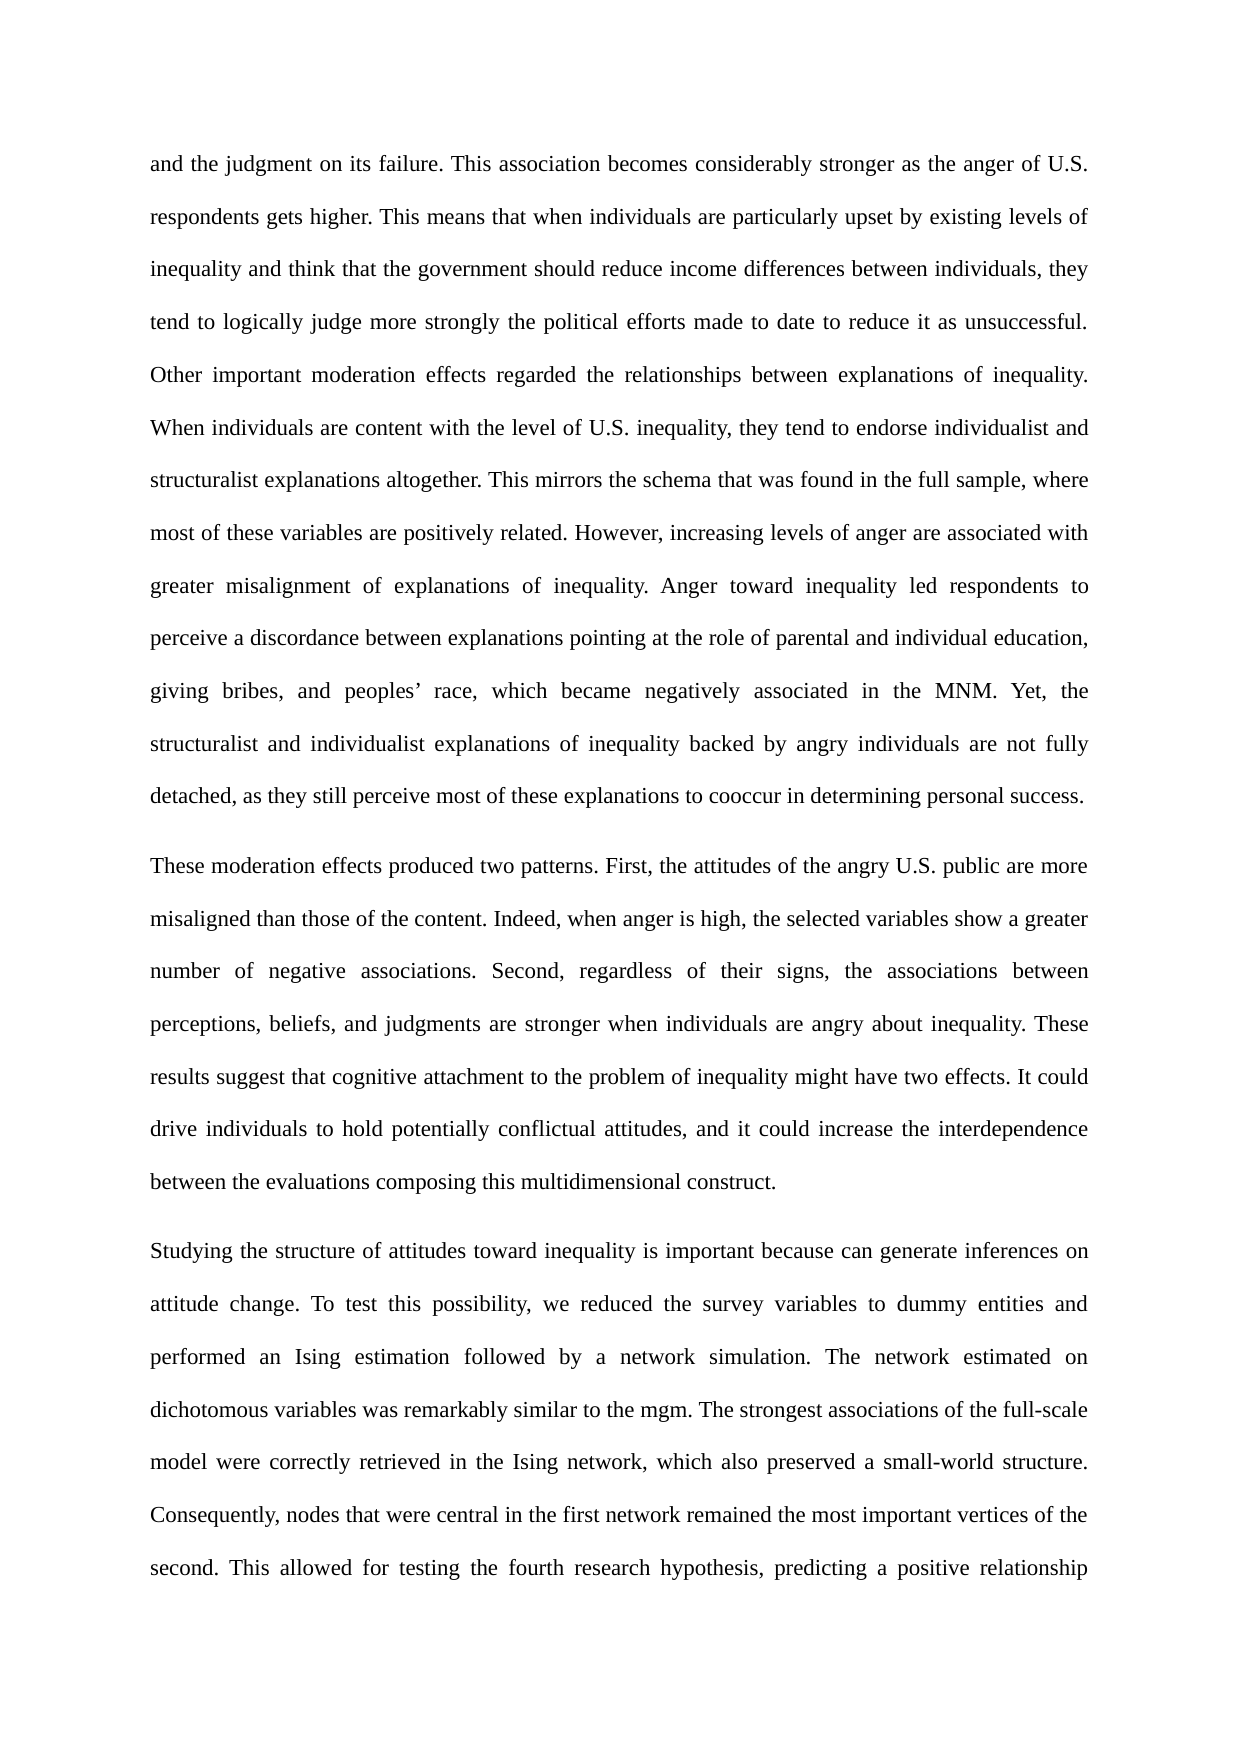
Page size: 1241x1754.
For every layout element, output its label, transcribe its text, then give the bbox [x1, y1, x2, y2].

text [150, 1237, 1090, 1580]
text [150, 150, 1090, 809]
text These moderation effects produced two patterns. First, the attitudes of the angry U.S. public are more misaligned than those of the content. Indeed, when anger is high, the selected variables show a greater number of negative associations. Second, regardless of their signs, the associations between perceptions, beliefs, and judgments are stronger when individuals are angry about inequality. These results suggest that cognitive attachment to the problem of inequality might have two effects. It could drive individuals to hold potentially conflictual attitudes, and it could increase the interdependence between the evaluations composing this multidimensional construct. [150, 852, 1090, 1194]
